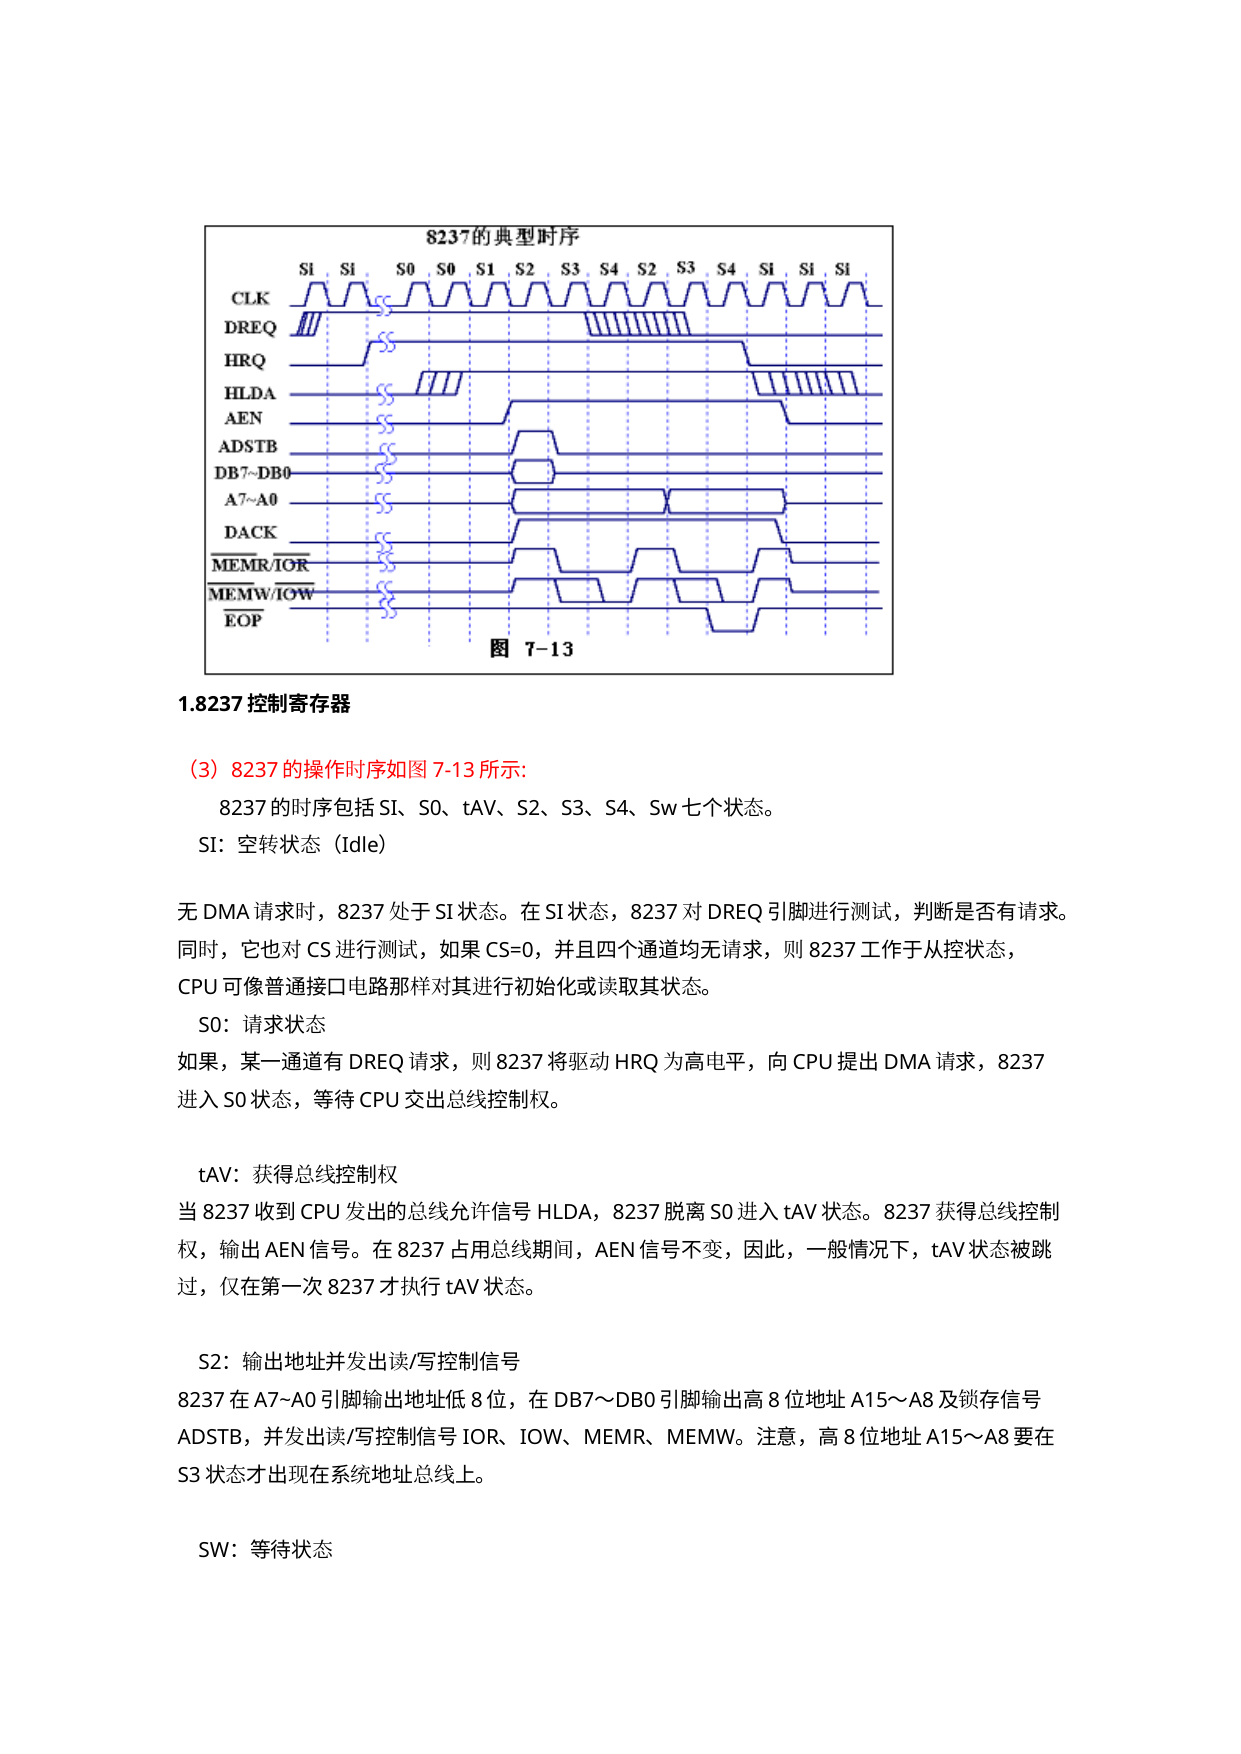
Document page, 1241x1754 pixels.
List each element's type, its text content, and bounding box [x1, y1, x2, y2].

text 如果，某一通道有DREQ请求，则8237将驱动HRQ为高电平，向CPU提出DMA请求，8237进入S0状态，等待CPU交出总线控制权。 [177, 1042, 1063, 1117]
text 8237在A7~A0引脚输出地址低8位，在DB7～DB0引脚输出高8位地址A15～A8及锁存信号ADSTB，并发出读/写控制信号IOR、IOW、MEMR、MEMW。注意，高8位地址A15～A8要在S3状态才出现在系统地址总线上。 [177, 1379, 1063, 1492]
picture [203, 225, 897, 683]
text 无DMA请求时，8237处于SI状态。在SI状态，8237对DREQ引脚进行测试，判断是否有请求。同时，它也对CS进行测试，如果CS=0，并且四个通道均无请求，则8237工作于从控状态，CPU可像普通接口电路那样对其进行初始化或读取其状态。 [177, 892, 1063, 1004]
text S2：输出地址并发出读/写控制信号 [177, 1342, 1063, 1379]
text S0：请求状态 [177, 1004, 1063, 1042]
text 当8237收到CPU发出的总线允许信号HLDA，8237脱离S0进入tAV状态。8237获得总线控制权，输出AEN信号。在8237占用总线期间，AEN信号不变，因此，一般情况下，tAV状态被跳过，仅在第一次8237才执行tAV状态。 [177, 1192, 1063, 1304]
text 1.8237控制寄存器 [177, 683, 1063, 721]
text SW：等待状态 [177, 1492, 1063, 1567]
text tAV：获得总线控制权 [177, 1154, 1063, 1192]
text （3）8237的操作时序如图7-13所示: 8237的时序包括SI、S0、tAV、S2、S3、S4、Sw七个状态。 SI：空转状态（Idle） [177, 750, 1063, 863]
